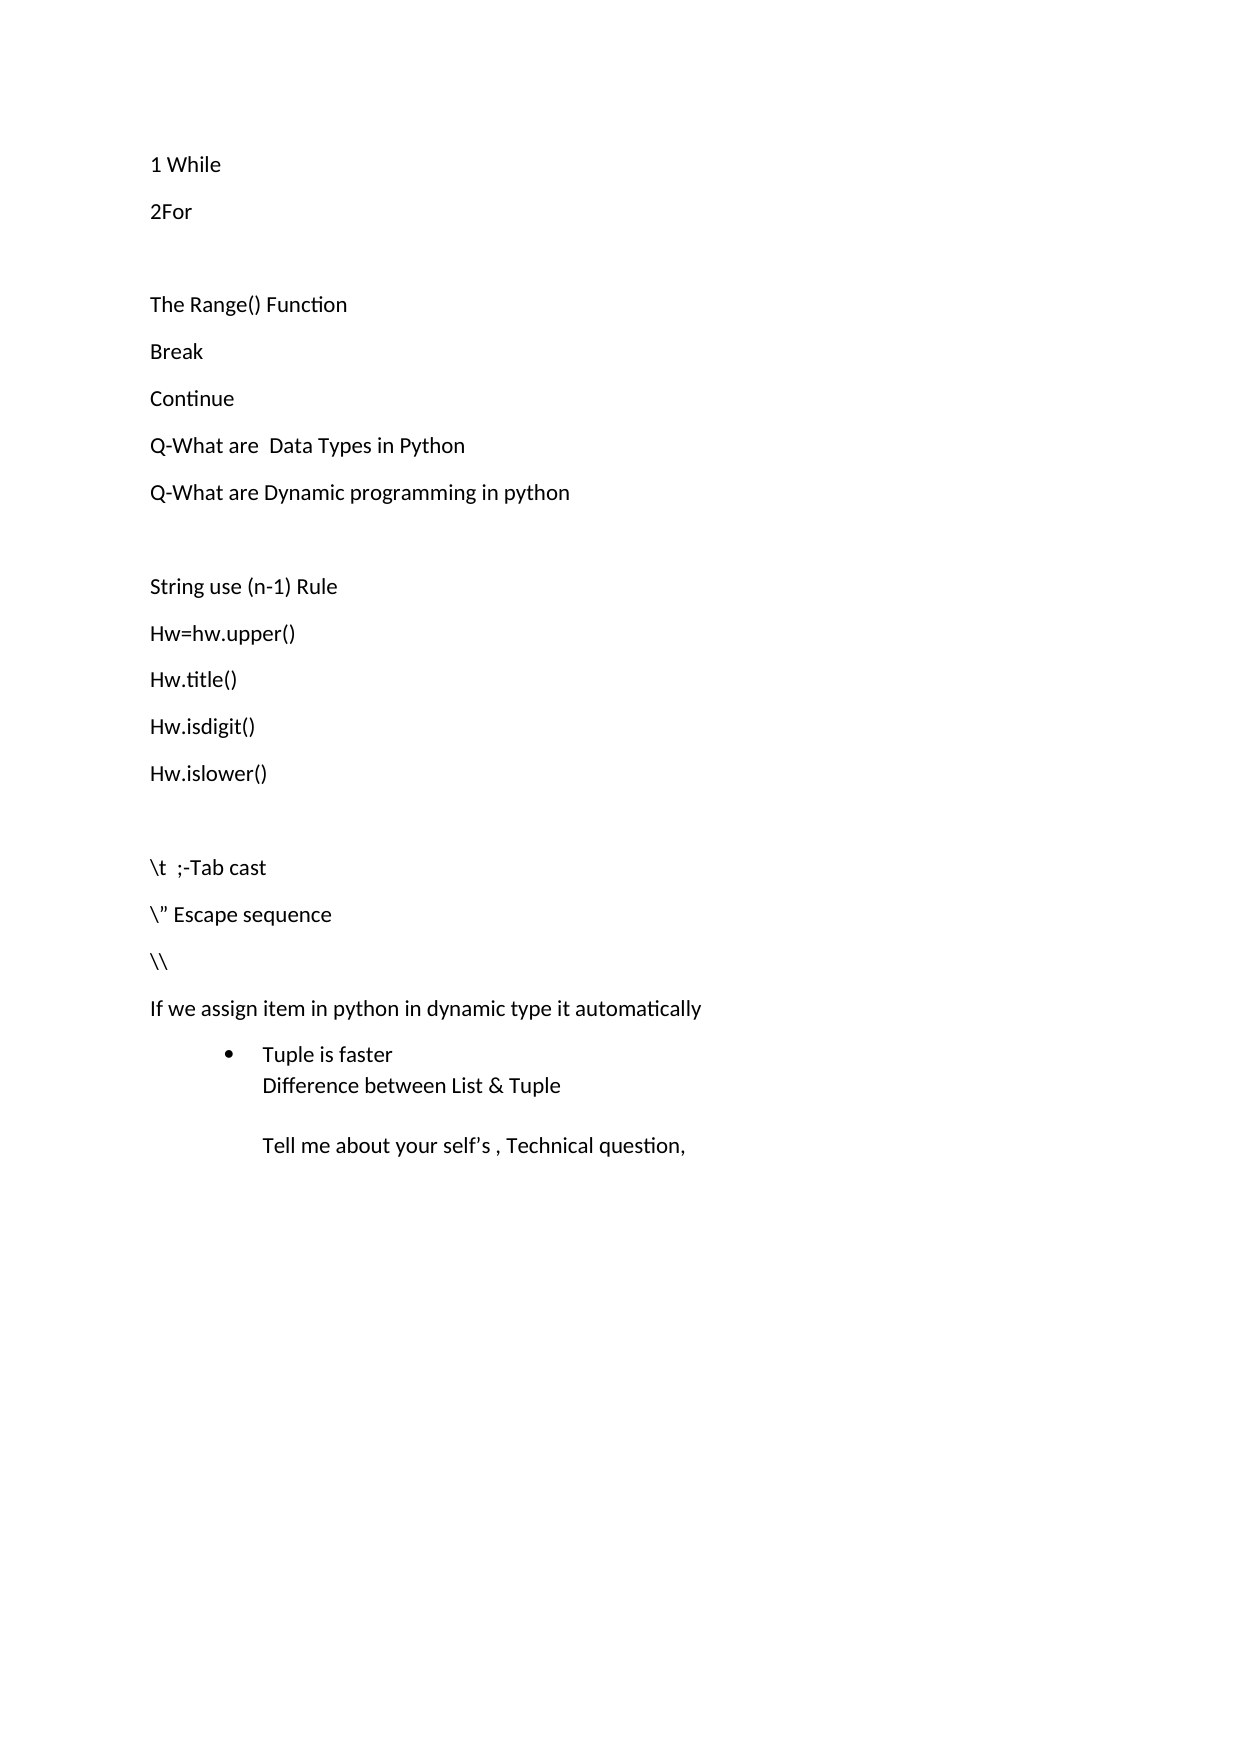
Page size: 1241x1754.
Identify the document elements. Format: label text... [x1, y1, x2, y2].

text The Range() Function [150, 291, 1090, 319]
list Tell me about your self’s , Technical question, [262, 1131, 1090, 1189]
text Hw.isdigit() [150, 712, 1090, 741]
text Hw=hw.upper() [150, 619, 1090, 647]
text 1 While [150, 150, 1090, 178]
text Q-What are Data Types in Python [150, 431, 1090, 459]
list Difference between List & Tuple [262, 1071, 1090, 1099]
text String use (n-1) Rule [150, 572, 1090, 600]
text \” Escape sequence [150, 900, 1090, 928]
text 2For [150, 197, 1090, 225]
text Hw.islower() [150, 759, 1090, 787]
text \\ [150, 947, 1090, 975]
text Hw.title() [150, 666, 1090, 694]
text Q-What are Dynamic programming in python [150, 478, 1090, 506]
text Continue [150, 384, 1090, 412]
list Tuple is faster [225, 1041, 1090, 1069]
text Break [150, 337, 1090, 366]
text If we assign item in python in dynamic type it automatically [150, 994, 1090, 1022]
text \t ;-Tab cast [150, 853, 1090, 881]
